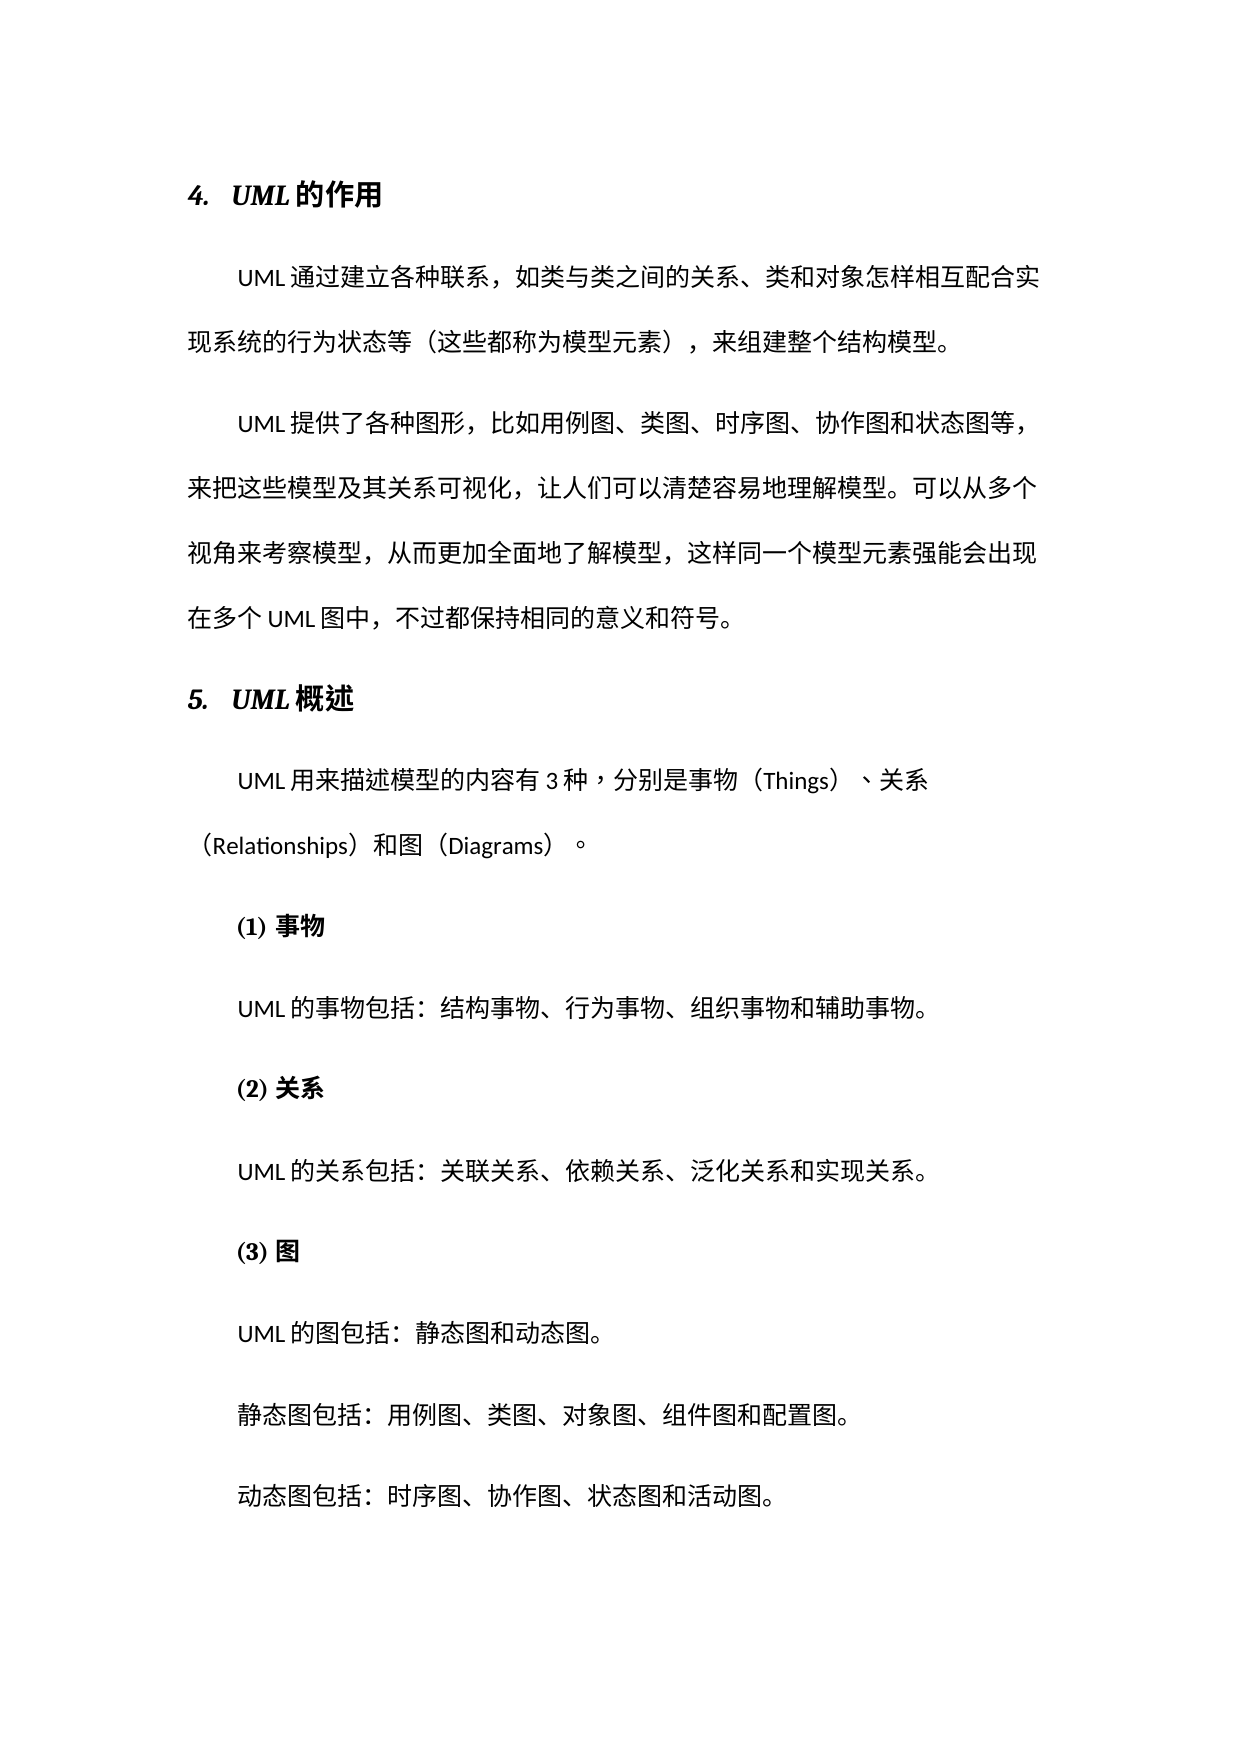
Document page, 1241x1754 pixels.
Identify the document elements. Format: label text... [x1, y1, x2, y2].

text 动态图包括：时序图、协作图、状态图和活动图。 [187, 1462, 1053, 1527]
text UML的事物包括：结构事物、行为事物、组织事物和辅助事物。 [187, 974, 1053, 1039]
text UML通过建立各种联系，如类与类之间的关系、类和对象怎样相互配合实现系统的行为状态等（这些都称为模型元素），来组建整个结构模型。 [187, 243, 1053, 373]
text UML的图包括：静态图和动态图。 [187, 1299, 1053, 1364]
text UML概述 [187, 666, 1053, 731]
text UML的关系包括：关联关系、依赖关系、泛化关系和实现关系。 [187, 1137, 1053, 1202]
text UML提供了各种图形，比如用例图、类图、时序图、协作图和状态图等，来把这些模型及其关系可视化，让人们可以清楚容易地理解模型。可以从多个视角来考察模型，从而更加全面地了解模型，这样同一个模型元素强能会出现在多个UML图中，不过都保持相同的意义和符号。 [187, 389, 1053, 649]
list 关系 [236, 1056, 1053, 1121]
text UML用来描述模型的内容有3种，分别是事物（Things）、关系（Relationships）和图（Diagrams）。 [187, 747, 1053, 877]
list 图 [236, 1218, 1053, 1283]
list 事物 [236, 893, 1053, 958]
text UML的作用 [187, 162, 1053, 227]
text 静态图包括：用例图、类图、对象图、组件图和配置图。 [187, 1381, 1053, 1446]
